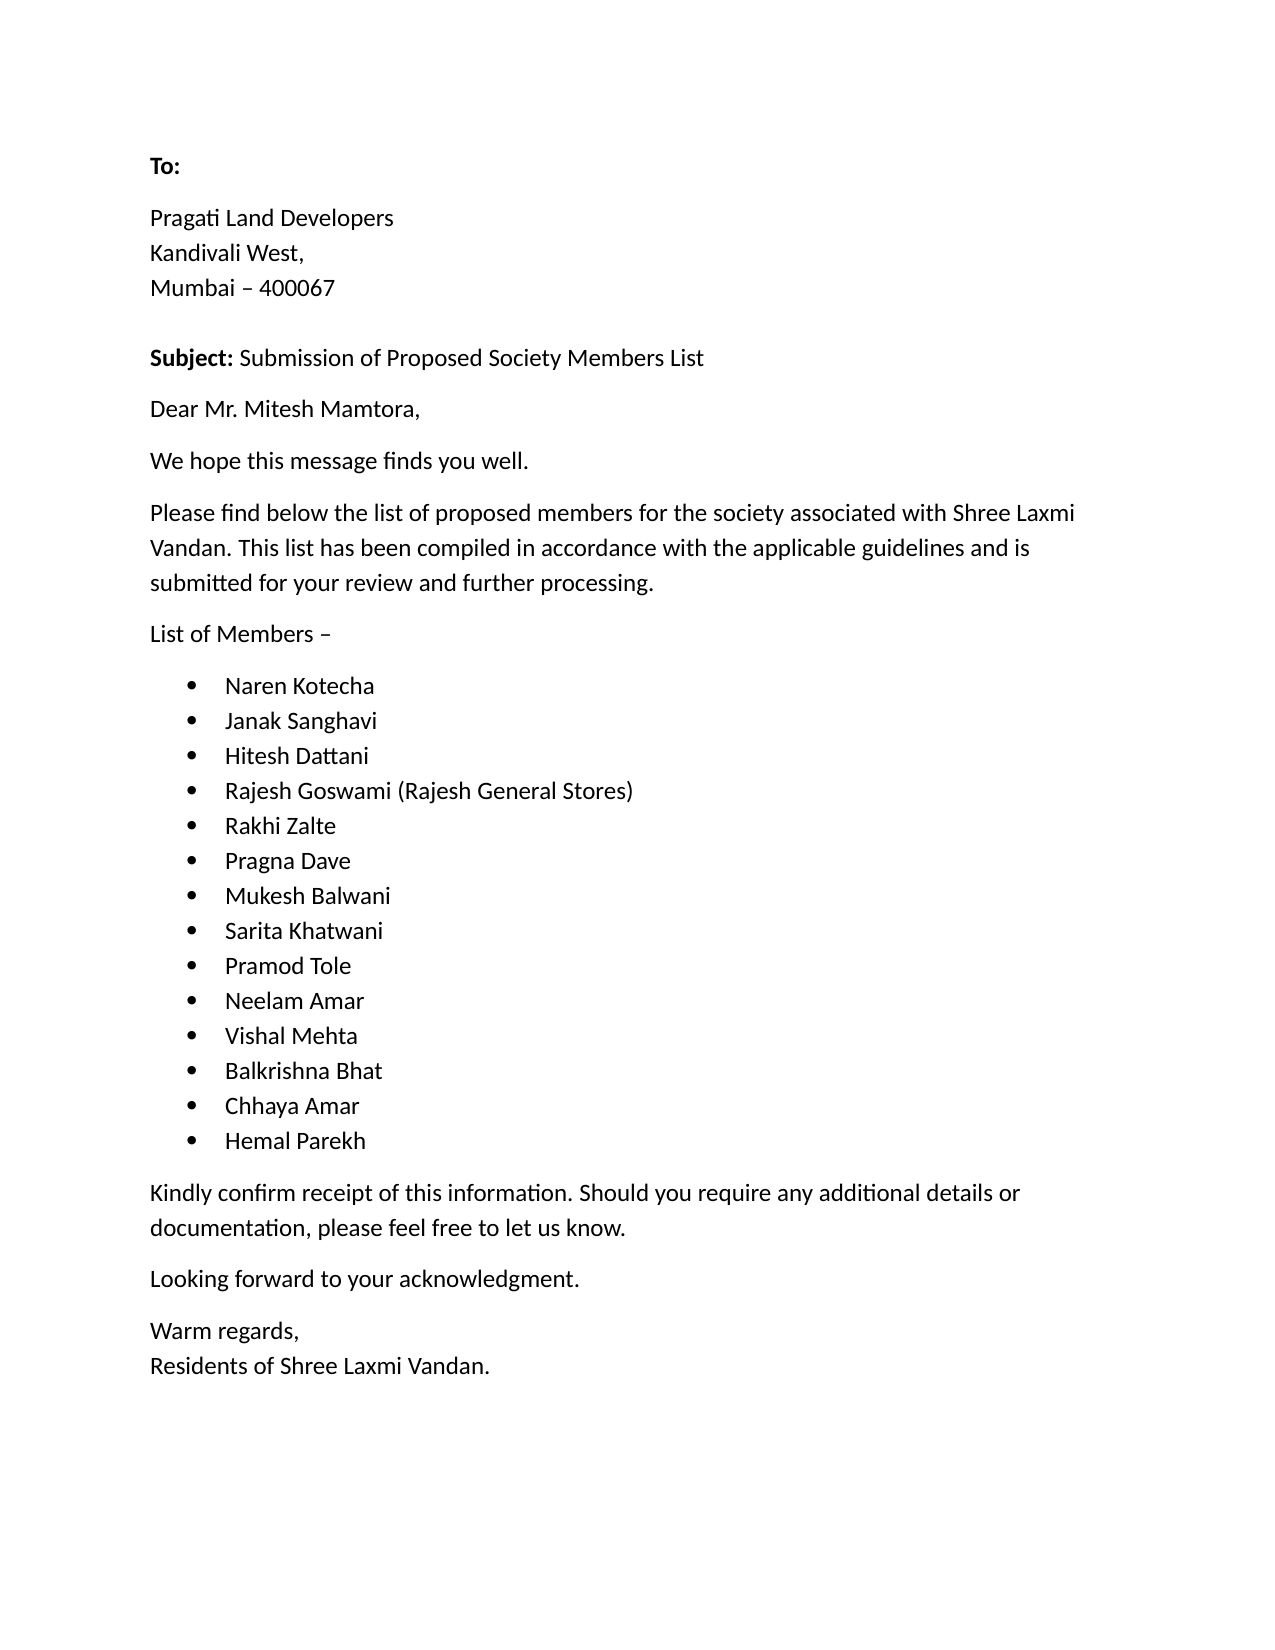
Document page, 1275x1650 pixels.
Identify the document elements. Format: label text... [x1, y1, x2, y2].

text Please find below the list of proposed members for the society associated with Shree Laxmi Vandan. This list has been compiled in accordance with the applicable guidelines and is submitted for your review and further processing. [150, 497, 1125, 597]
text Looking forward to your acknowledgment. [150, 1263, 1125, 1294]
list Chhaya Amar [187, 1090, 1125, 1121]
text List of Members – [150, 618, 1125, 649]
list Pramod Tole [187, 950, 1125, 981]
text We hope this message finds you well. [150, 445, 1125, 476]
text Pragati Land Developers Kandivali West, [150, 202, 1125, 267]
text Subject: Submission of Proposed Society Members List [150, 342, 1125, 372]
list Hitesh Dattani [187, 740, 1125, 771]
list Pragna Dave [187, 845, 1125, 876]
text Warm regards, Residents of Shree Laxmi Vandan. [150, 1315, 1125, 1381]
text Mumbai – 400067 [150, 272, 1125, 302]
list Rakhi Zalte [187, 810, 1125, 841]
text Kindly confirm receipt of this information. Should you require any additional details or documentation, please feel free to let us know. [150, 1177, 1125, 1242]
text Dear Mr. Mitesh Mamtora, [150, 393, 1125, 424]
list Balkrishna Bhat [187, 1055, 1125, 1086]
text To: [150, 150, 1125, 181]
list Vishal Mehta [187, 1020, 1125, 1051]
list Hemal Parekh [187, 1125, 1125, 1156]
list Rajesh Goswami (Rajesh General Stores) [187, 775, 1125, 806]
list Sarita Khatwani [187, 915, 1125, 946]
list Janak Sanghavi [187, 705, 1125, 736]
list Neelam Amar [187, 985, 1125, 1016]
list Naren Kotecha [187, 670, 1125, 701]
list Mukesh Balwani [187, 880, 1125, 911]
